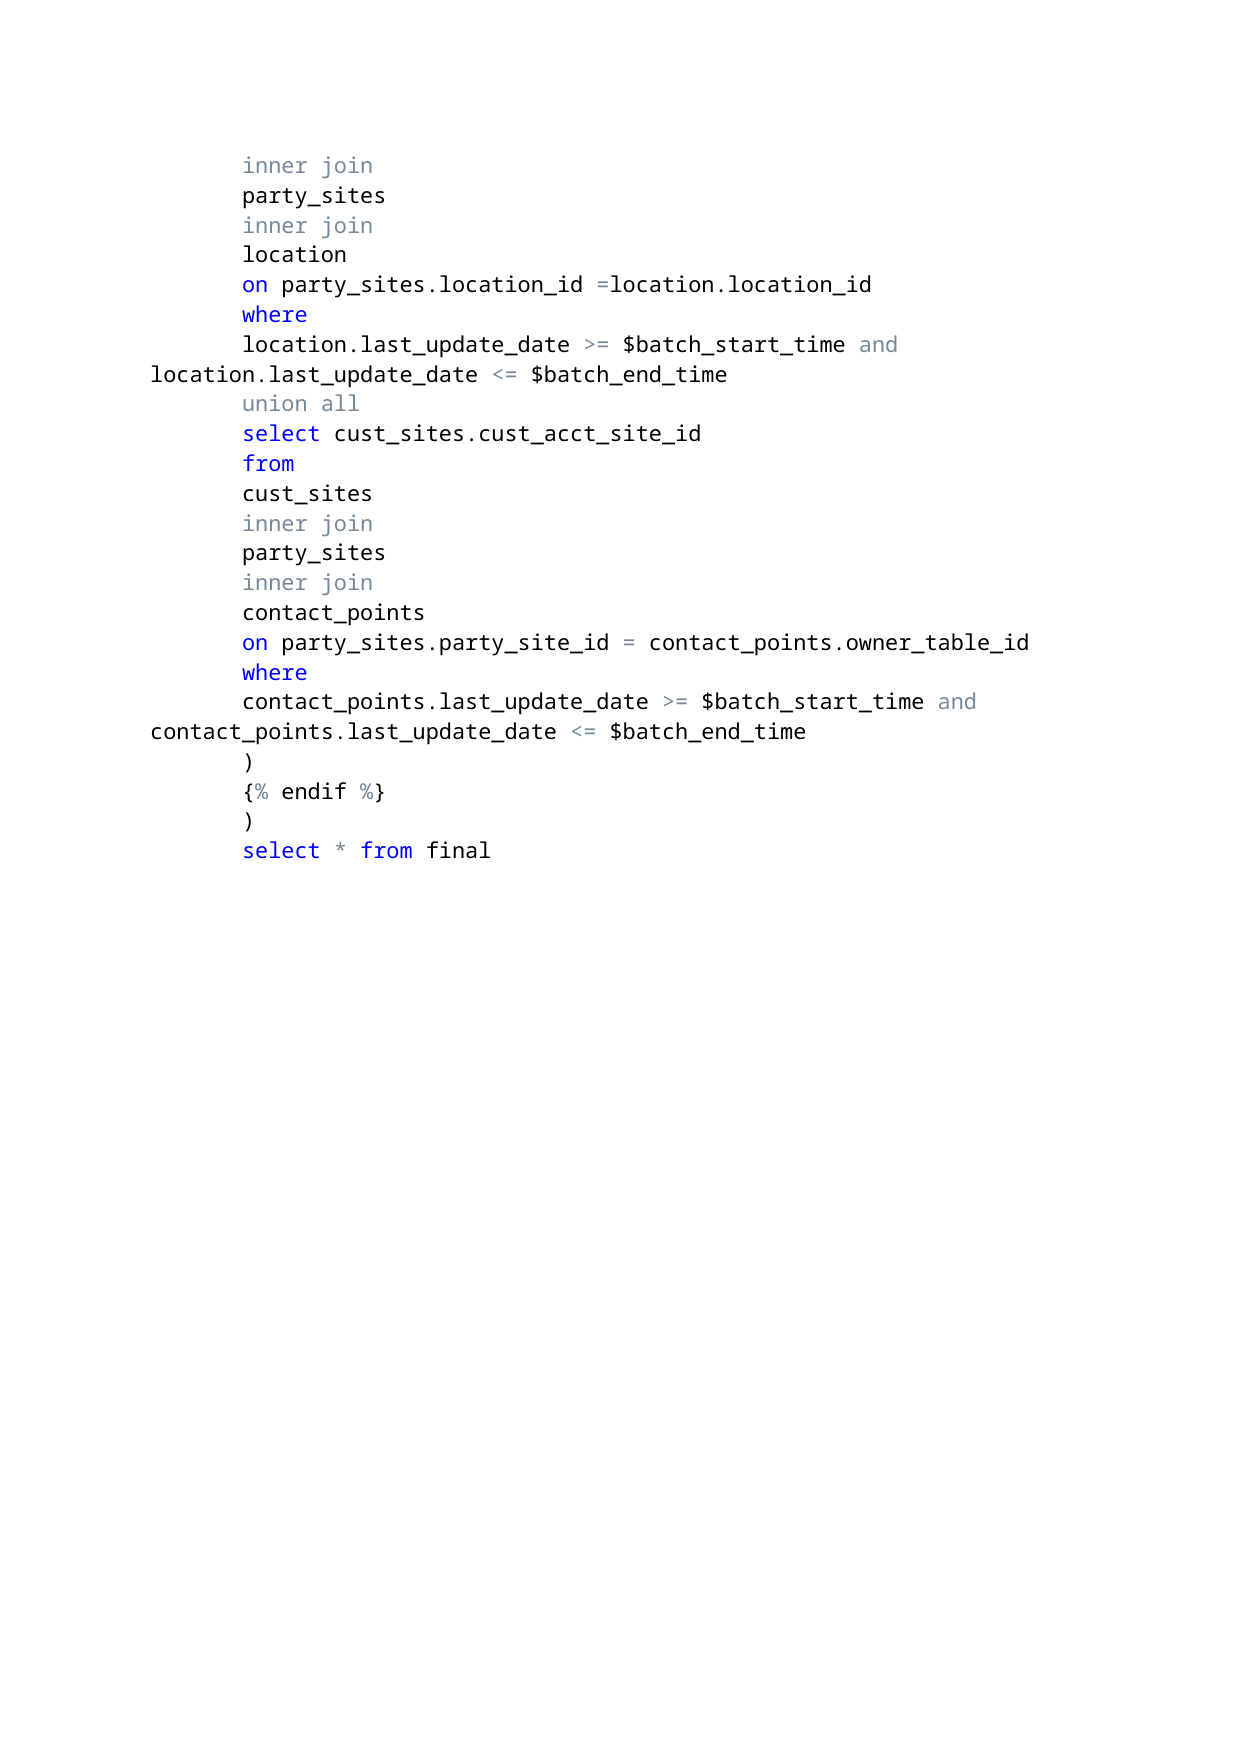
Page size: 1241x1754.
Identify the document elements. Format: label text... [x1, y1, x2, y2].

text select * from final [150, 835, 1090, 865]
text select cust_sites.cust_acct_site_id [150, 418, 1090, 448]
text contact_points [150, 597, 1090, 627]
text ) [150, 746, 1090, 776]
text from [150, 448, 1090, 478]
text where [150, 656, 1090, 686]
text contact_points.last_update_date >= $batch_start_time and contact_points.last_update_date <= $batch_end_time [150, 686, 1090, 746]
text inner join [150, 567, 1090, 597]
text on party_sites.location_id =location.location_id [150, 269, 1090, 299]
text {% endif %} [150, 776, 1090, 805]
text union all [150, 388, 1090, 418]
text where [150, 299, 1090, 329]
text inner join [150, 150, 1090, 180]
text ) [150, 805, 1090, 835]
text cust_sites [150, 478, 1090, 507]
text party_sites [150, 537, 1090, 567]
text location [150, 239, 1090, 269]
text party_sites [150, 180, 1090, 209]
text on party_sites.party_site_id = contact_points.owner_table_id [150, 627, 1090, 656]
text location.last_update_date >= $batch_start_time and location.last_update_date <= $batch_end_time [150, 329, 1090, 388]
text inner join [150, 507, 1090, 537]
text inner join [150, 209, 1090, 239]
